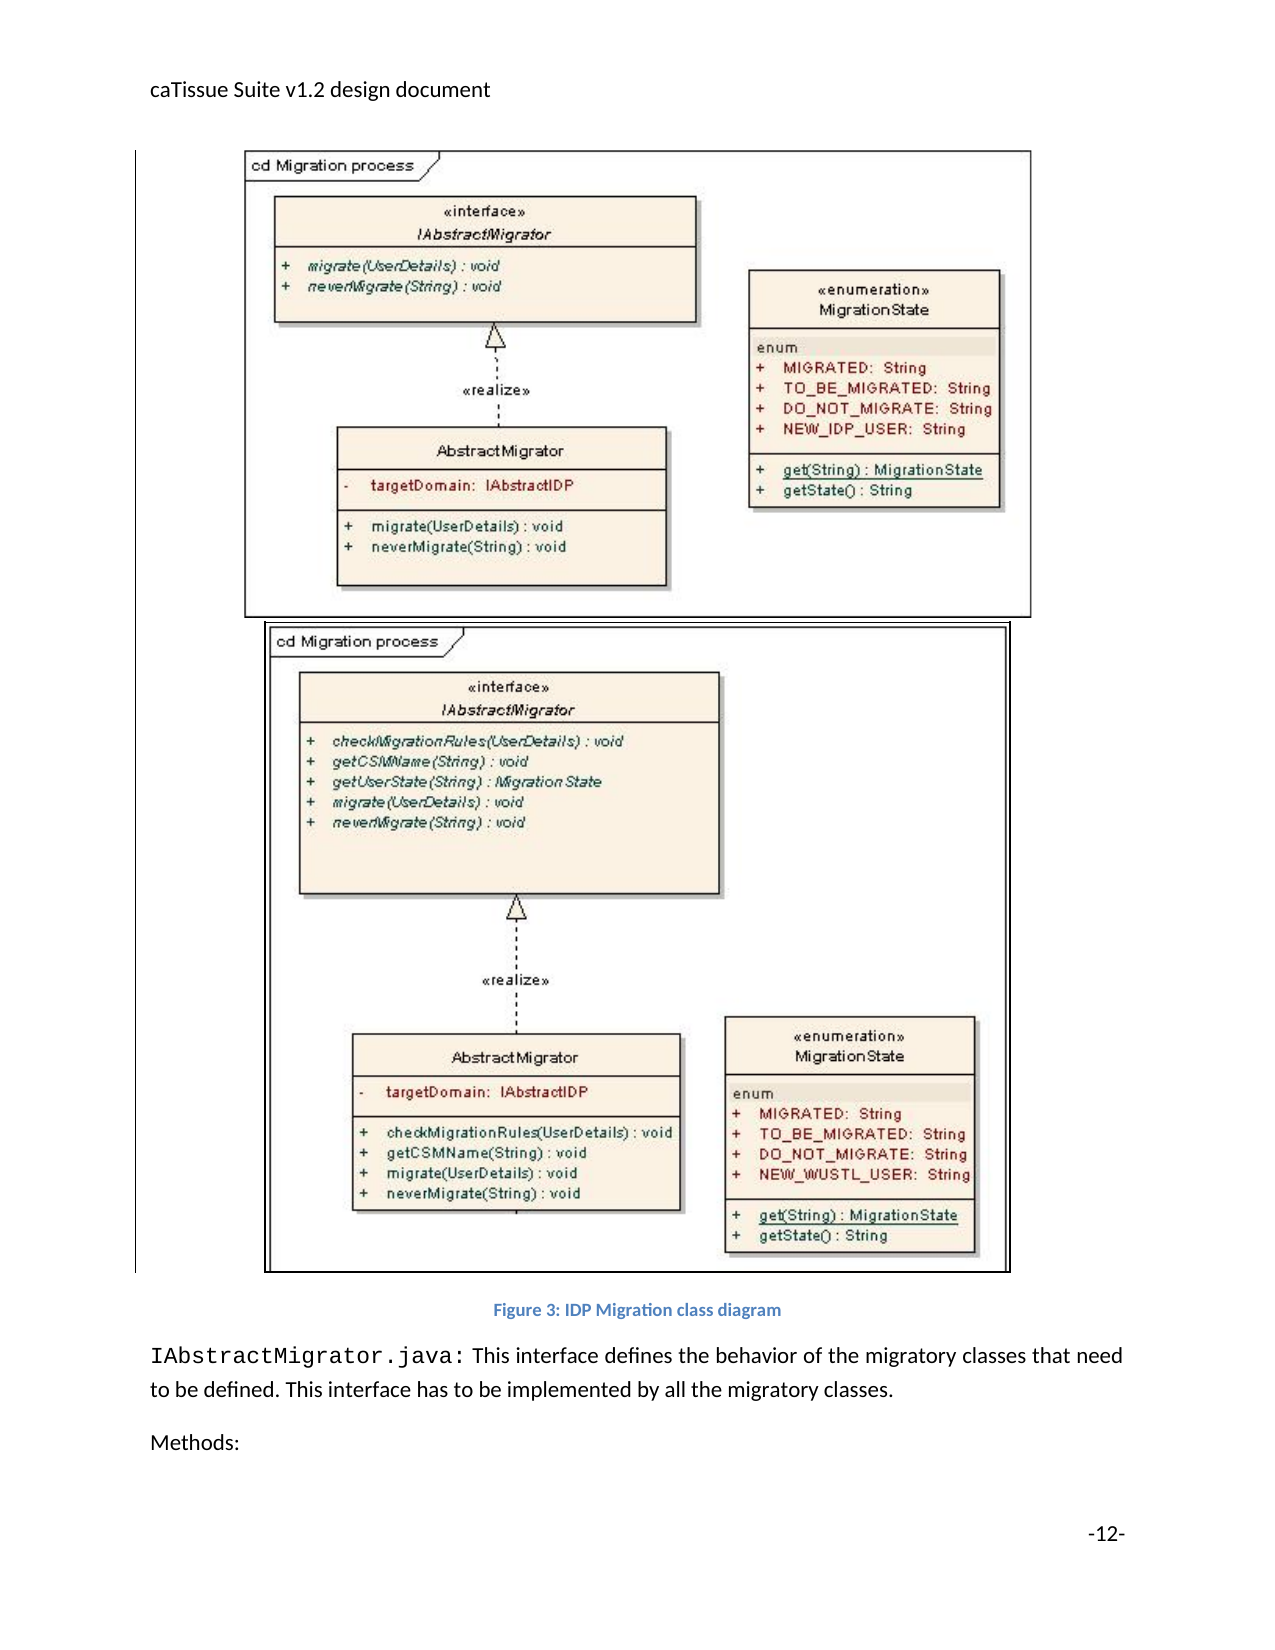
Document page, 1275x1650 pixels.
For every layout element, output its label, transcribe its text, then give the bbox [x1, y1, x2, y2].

picture [243, 150, 1032, 618]
picture [266, 623, 1009, 1271]
text Figure 3: IDP Migration class diagram [150, 1298, 1125, 1321]
text Methods: [150, 1428, 1125, 1456]
text IAbstractMigrator.java: This interface defines the behavior of the migratory classes that need to be defined. This interface has to be implemented by all the migratory classes. [150, 1342, 1125, 1403]
